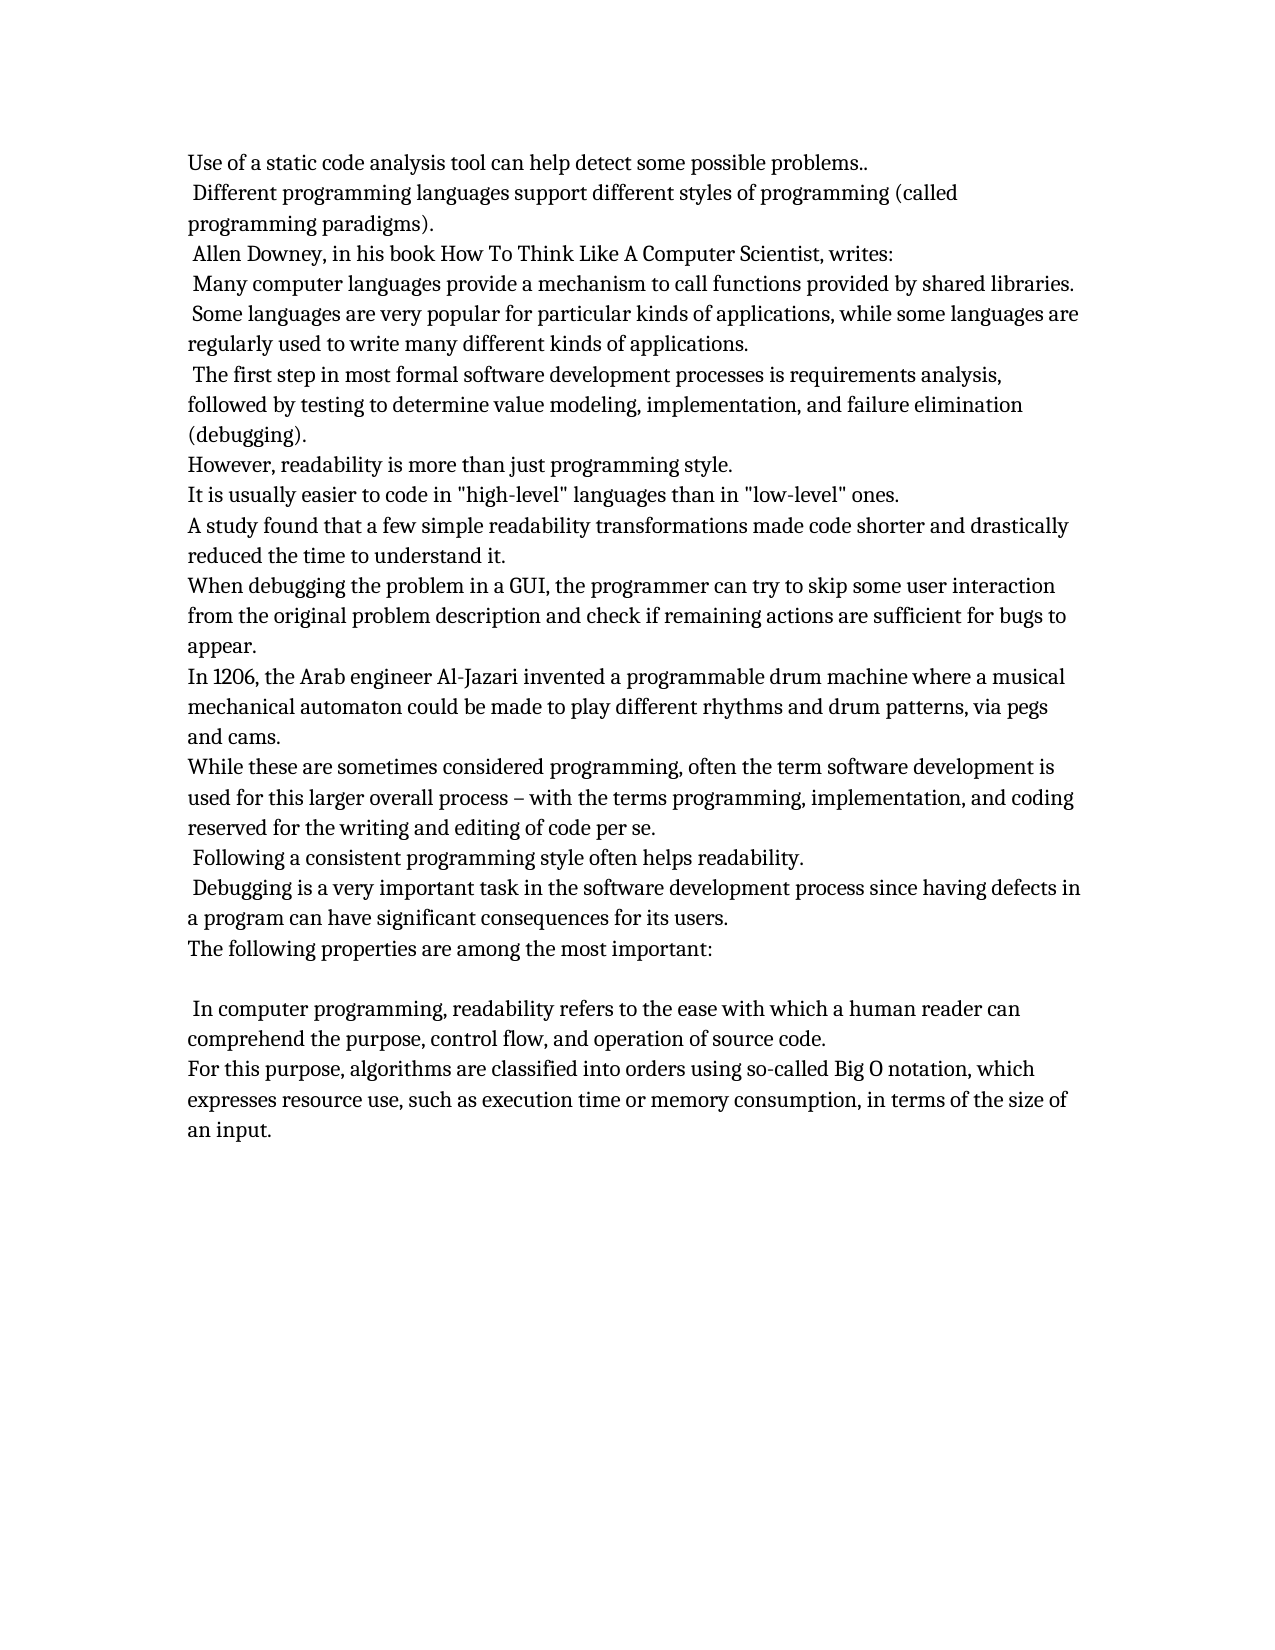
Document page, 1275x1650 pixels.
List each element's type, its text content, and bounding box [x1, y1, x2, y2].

text Use of a static code analysis tool can help detect some possible problems.. Different programming languages support different styles of programming (called programming paradigms). Allen Downey, in his book How To Think Like A Computer Scientist, writes: Many computer languages provide a mechanism to call functions provided by shared libraries. Some languages are very popular for particular kinds of applications, while some languages are regularly used to write many different kinds of applications. The first step in most formal software development processes is requirements analysis, followed by testing to determine value modeling, implementation, and failure elimination (debugging). However, readability is more than just programming style. It is usually easier to code in "high-level" languages than in "low-level" ones. A study found that a few simple readability transformations made code shorter and drastically reduced the time to understand it. When debugging the problem in a GUI, the programmer can try to skip some user interaction from the original problem description and check if remaining actions are sufficient for bugs to appear. In 1206, the Arab engineer Al-Jazari invented a programmable drum machine where a musical mechanical automaton could be made to play different rhythms and drum patterns, via pegs and cams. While these are sometimes considered programming, often the term software development is used for this larger overall process – with the terms programming, implementation, and coding reserved for the writing and editing of code per se. Following a consistent programming style often helps readability. Debugging is a very important task in the software development process since having defects in a program can have significant consequences for its users. The following properties are among the most important: In computer programming, readability refers to the ease with which a human reader can comprehend the purpose, control flow, and operation of source code. For this purpose, algorithms are classified into orders using so-called Big O notation, which expresses resource use, such as execution time or memory consumption, in terms of the size of an input. [187, 150, 1087, 1143]
